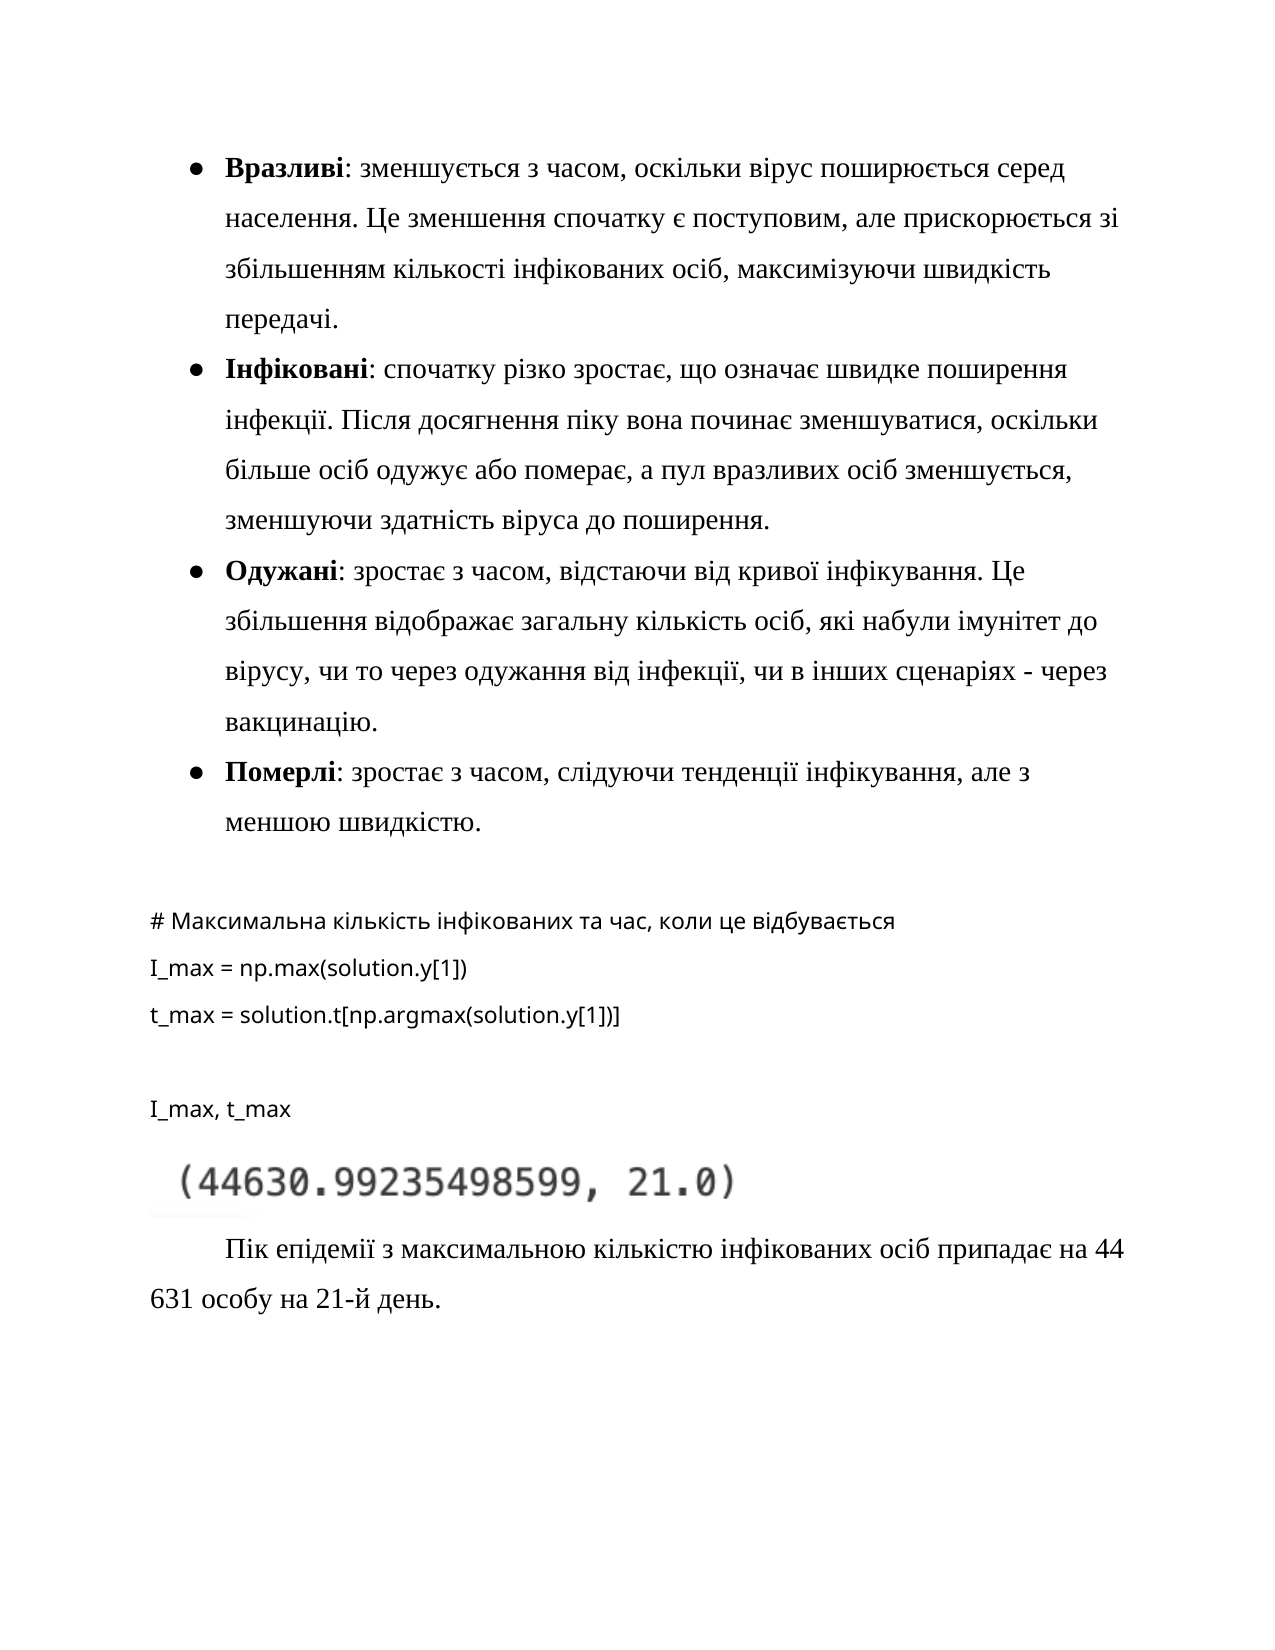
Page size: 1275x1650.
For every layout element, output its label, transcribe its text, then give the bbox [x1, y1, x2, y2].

list Померлі: зростає з часом, слідуючи тенденції інфікування, але з меншою швидкістю. [187, 754, 1125, 838]
picture [150, 1139, 779, 1218]
text I_max, t_max [150, 1093, 1125, 1124]
text I_max = np.max(solution.y[1]) [150, 952, 1125, 983]
text t_max = solution.t[np.argmax(solution.y[1])] [150, 999, 1125, 1030]
list Вразливі: зменшується з часом, оскільки вірус поширюється серед населення. Це зменшення спочатку є поступовим, але прискорюється зі збільшенням кількості інфікованих осіб, максимізуючи швидкість передачі. [187, 150, 1125, 334]
list Інфіковані: спочатку різко зростає, що означає швидке поширення інфекції. Після досягнення піку вона починає зменшуватися, оскільки більше осіб одужує або померає, а пул вразливих осіб зменшується, зменшуючи здатність віруса до поширення. [187, 351, 1125, 536]
text # Максимальна кількість інфікованих та час, коли це відбувається [150, 905, 1125, 936]
list Одужані: зростає з часом, відстаючи від кривої інфікування. Це збільшення відображає загальну кількість осіб, які набули імунітет до вірусу, чи то через одужання від інфекції, чи в інших сценаріях - через вакцинацію. [187, 553, 1125, 737]
text Пік епідемії з максимальною кількістю інфікованих осіб припадає на 44 631 особу на 21-й день. [150, 1231, 1125, 1314]
